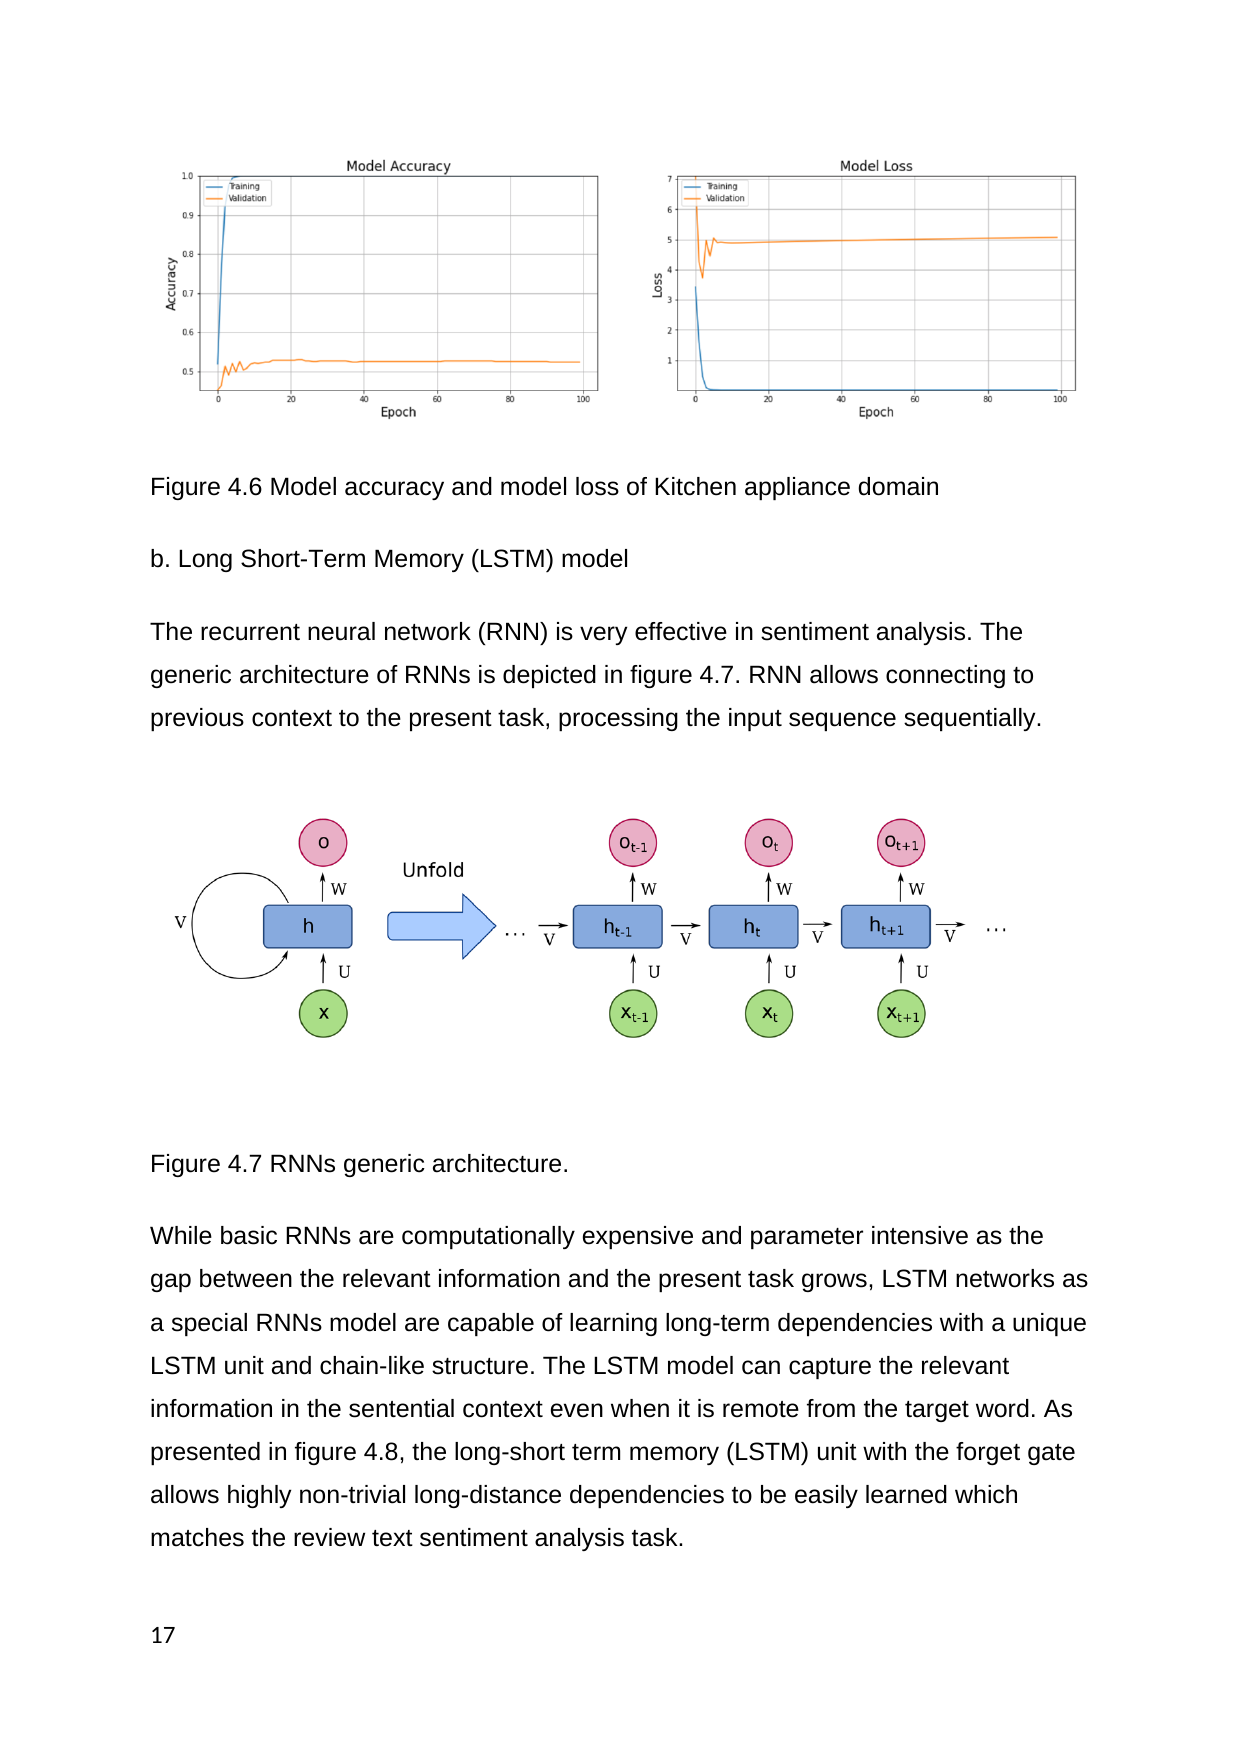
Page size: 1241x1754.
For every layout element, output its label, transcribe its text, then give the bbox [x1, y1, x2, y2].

text b. Long Short-Term Memory (LSTM) model [150, 544, 1090, 573]
text Figure 4.6 Model accuracy and model loss of Kitchen appliance domain [150, 472, 1090, 501]
picture [139, 779, 1080, 1092]
picture [150, 150, 1090, 428]
text The recurrent neural network (RNN) is very effective in sentiment analysis. The generic architecture of RNNs is depicted in figure 4.7. RNN allows connecting to previous context to the present task, processing the input sequence sequentially. [150, 617, 1090, 732]
text While basic RNNs are computationally expensive and parameter intensive as the gap between the relevant information and the present task grows, LSTM networks as a special RNNs model are capable of learning long-term dependencies with a unique LSTM unit and chain-like structure. The LSTM model can capture the relevant information in the sentential context even when it is remote from the target word. As presented in figure 4.8, the long-short term memory (LSTM) unit with the forget gate allows highly non-trivial long-distance dependencies to be easily learned which matches the review text sentiment analysis task. [150, 1221, 1090, 1552]
